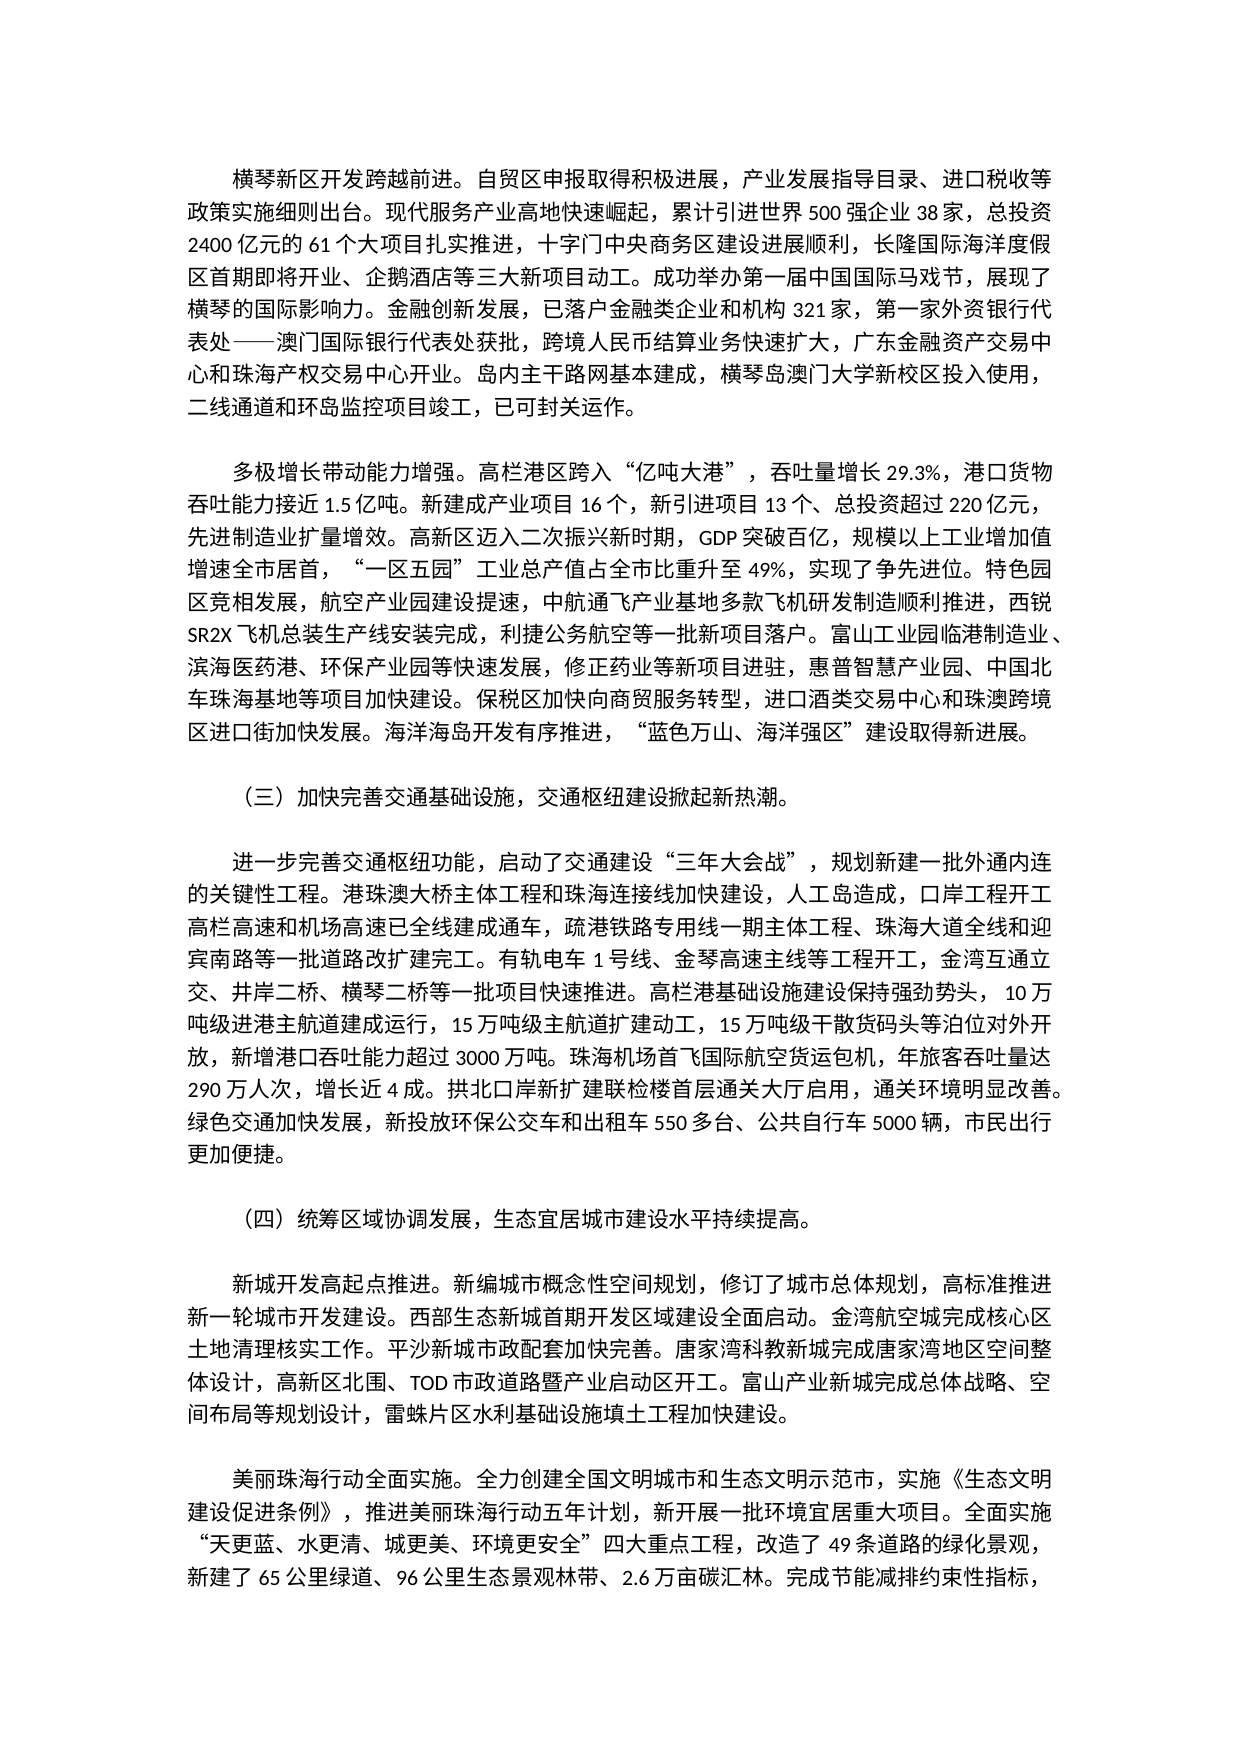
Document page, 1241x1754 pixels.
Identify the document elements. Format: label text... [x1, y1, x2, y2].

text （四）统筹区域协调发展，生态宜居城市建设水平持续提高。 [187, 1202, 1053, 1234]
text 进一步完善交通枢纽功能，启动了交通建设“三年大会战”，规划新建一批外通内连的关键性工程。港珠澳大桥主体工程和珠海连接线加快建设，人工岛造成，口岸工程开工。高栏高速和机场高速已全线建成通车，疏港铁路专用线一期主体工程、珠海大道全线和迎宾南路等一批道路改扩建完工。有轨电车1号线、金琴高速主线等工程开工，金湾互通立交、井岸二桥、横琴二桥等一批项目快速推进。高栏港基础设施建设保持强劲势头，10万吨级进港主航道建成运行，15万吨级主航道扩建动工，15万吨级干散货码头等泊位对外开放，新增港口吞吐能力超过3000万吨。珠海机场首飞国际航空货运包机，年旅客吞吐量达290万人次，增长近4成。拱北口岸新扩建联检楼首层通关大厅启用，通关环境明显改善。绿色交通加快发展，新投放环保公交车和出租车550多台、公共自行车5000辆，市民出行更加便捷。 [187, 844, 1053, 1169]
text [187, 1462, 1053, 1592]
text 多极增长带动能力增强。高栏港区跨入“亿吨大港”，吞吐量增长29.3%，港口货物吞吐能力接近1.5亿吨。新建成产业项目16个，新引进项目13个、总投资超过220亿元，先进制造业扩量增效。高新区迈入二次振兴新时期，GDP突破百亿，规模以上工业增加值增速全市居首，“一区五园”工业总产值占全市比重升至49%，实现了争先进位。特色园区竞相发展，航空产业园建设提速，中航通飞产业基地多款飞机研发制造顺利推进，西锐SR2X飞机总装生产线安装完成，利捷公务航空等一批新项目落户。富山工业园临港制造业、滨海医药港、环保产业园等快速发展，修正药业等新项目进驻，惠普智慧产业园、中国北车珠海基地等项目加快建设。保税区加快向商贸服务转型，进口酒类交易中心和珠澳跨境区进口街加快发展。海洋海岛开发有序推进，“蓝色万山、海洋强区”建设取得新进展。 [187, 454, 1053, 747]
text 新城开发高起点推进。新编城市概念性空间规划，修订了城市总体规划，高标准推进新一轮城市开发建设。西部生态新城首期开发区域建设全面启动。金湾航空城完成核心区土地清理核实工作。平沙新城市政配套加快完善。唐家湾科教新城完成唐家湾地区空间整体设计，高新区北围、TOD市政道路暨产业启动区开工。富山产业新城完成总体战略、空间布局等规划设计，雷蛛片区水利基础设施填土工程加快建设。 [187, 1267, 1053, 1429]
text 横琴新区开发跨越前进。自贸区申报取得积极进展，产业发展指导目录、进口税收等政策实施细则出台。现代服务产业高地快速崛起，累计引进世界500强企业38家，总投资2400亿元的61个大项目扎实推进，十字门中央商务区建设进展顺利，长隆国际海洋度假区首期即将开业、企鹅酒店等三大新项目动工。成功举办第一届中国国际马戏节，展现了横琴的国际影响力。金融创新发展，已落户金融类企业和机构321家，第一家外资银行代表处——澳门国际银行代表处获批，跨境人民币结算业务快速扩大，广东金融资产交易中心和珠海产权交易中心开业。岛内主干路网基本建成，横琴岛澳门大学新校区投入使用，二线通道和环岛监控项目竣工，已可封关运作。 [187, 162, 1053, 422]
text （三）加快完善交通基础设施，交通枢纽建设掀起新热潮。 [187, 779, 1053, 812]
